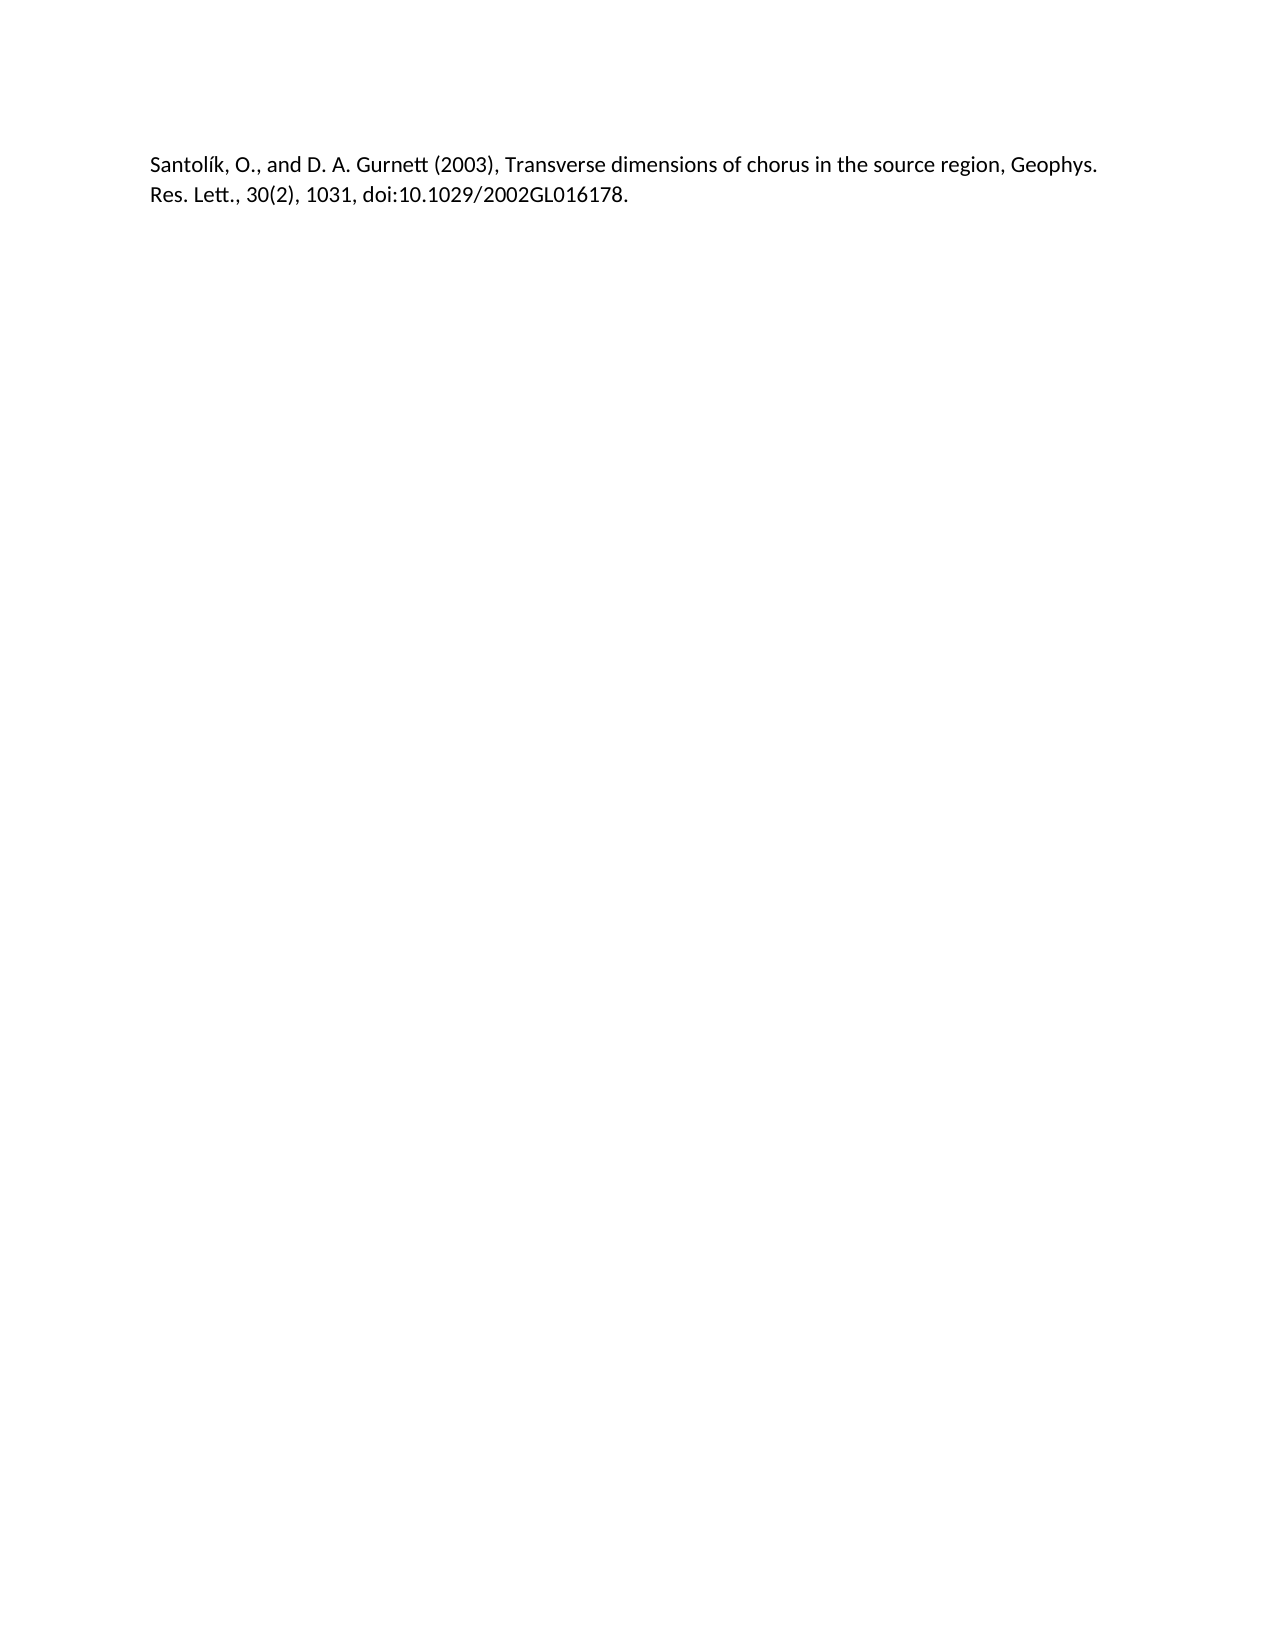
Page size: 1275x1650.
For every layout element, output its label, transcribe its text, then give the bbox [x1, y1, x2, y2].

text Santolík, O., and D. A. Gurnett (2003), Transverse dimensions of chorus in the source region, Geophys. Res. Lett., 30(2), 1031, doi:10.1029/2002GL016178. [150, 150, 1125, 208]
